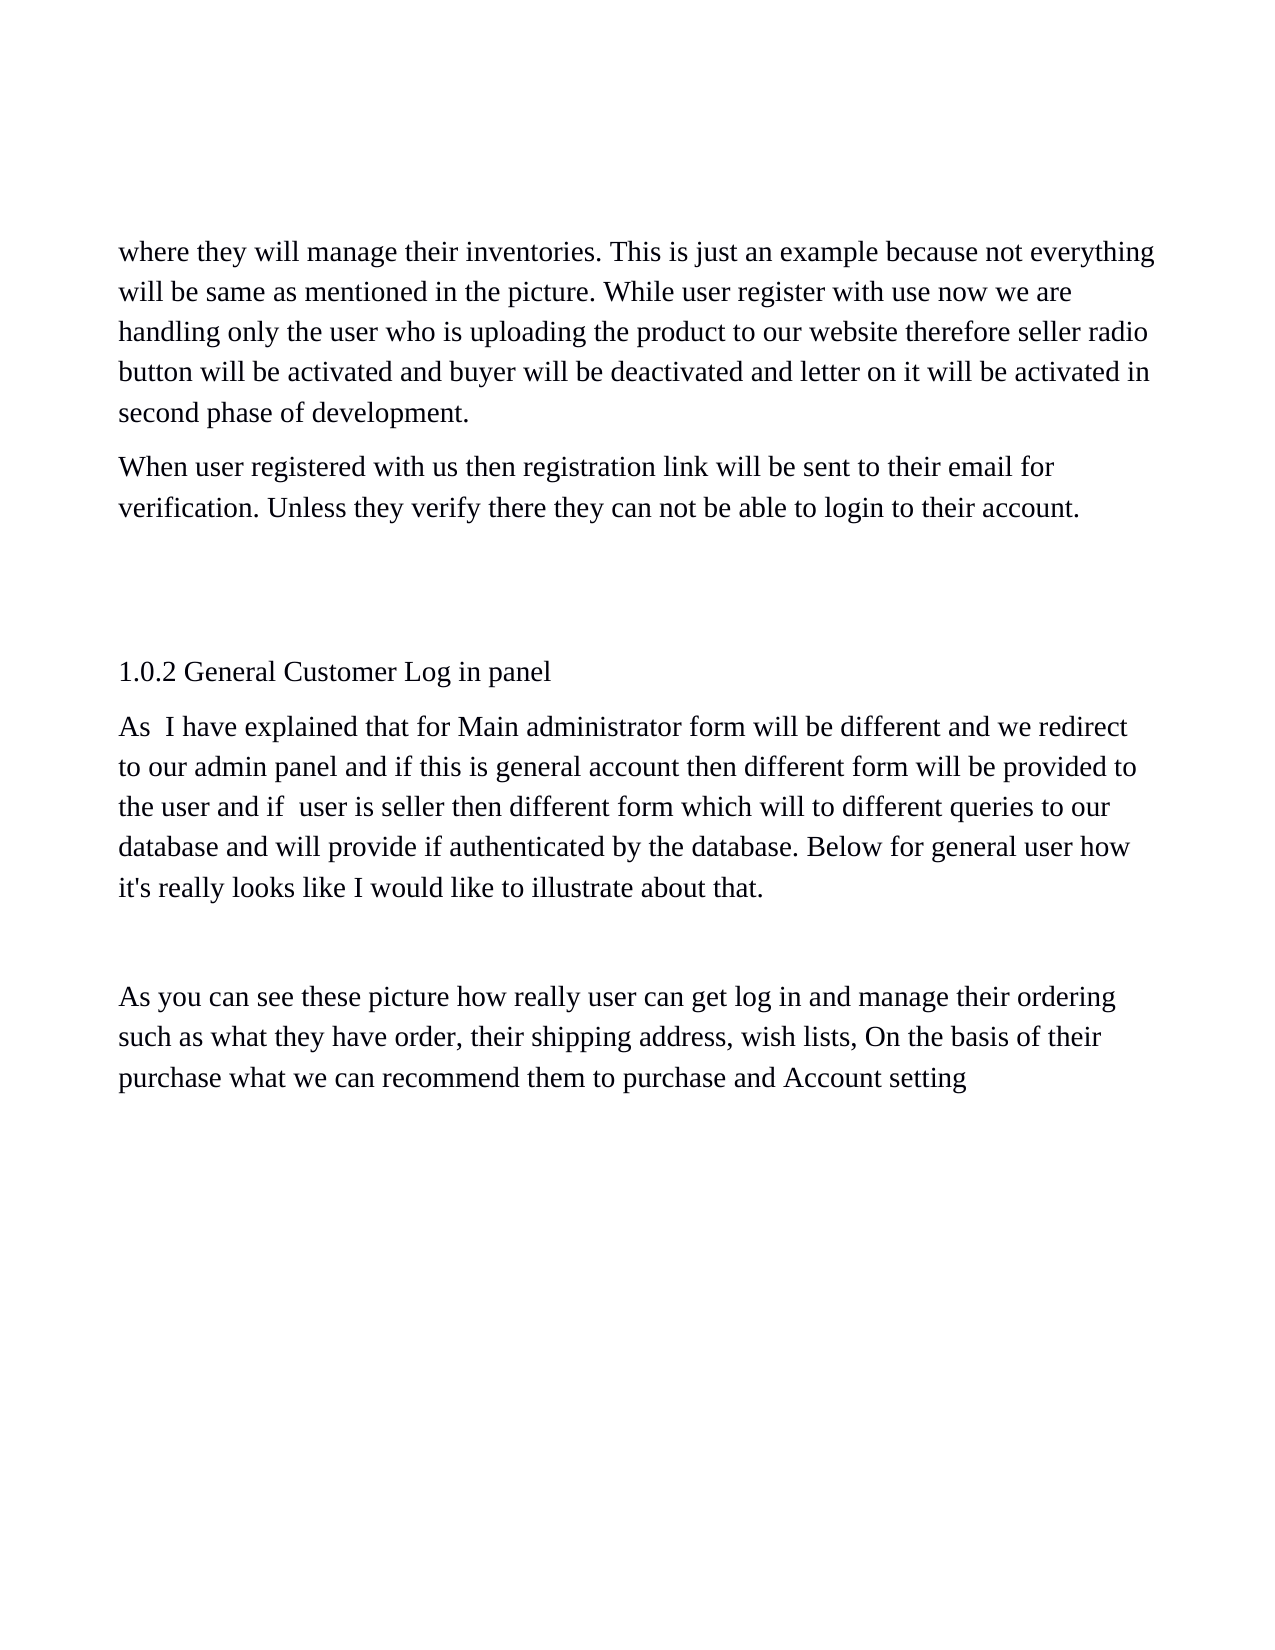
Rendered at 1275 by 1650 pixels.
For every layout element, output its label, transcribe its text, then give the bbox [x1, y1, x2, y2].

text As you can see these picture how really user can get log in and manage their ordering such as what they have order, their shipping address, wish lists, On the basis of their purchase what we can recommend them to purchase and Account setting [118, 979, 1157, 1093]
text 1.0.2 General Customer Log in panel [118, 654, 1157, 688]
text When user registered with us then registration link will be sent to their email for verification. Unless they verify there they can not be able to login to their account. [118, 449, 1157, 523]
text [118, 234, 1157, 428]
text As I have explained that for Main administrator form will be different and we redirect to our admin panel and if this is general account then different form will be provided to the user and if user is seller then different form which will to different queries to our database and will provide if authenticated by the database. Below for general user how it's really looks like I would like to illustrate about that. [118, 709, 1157, 903]
